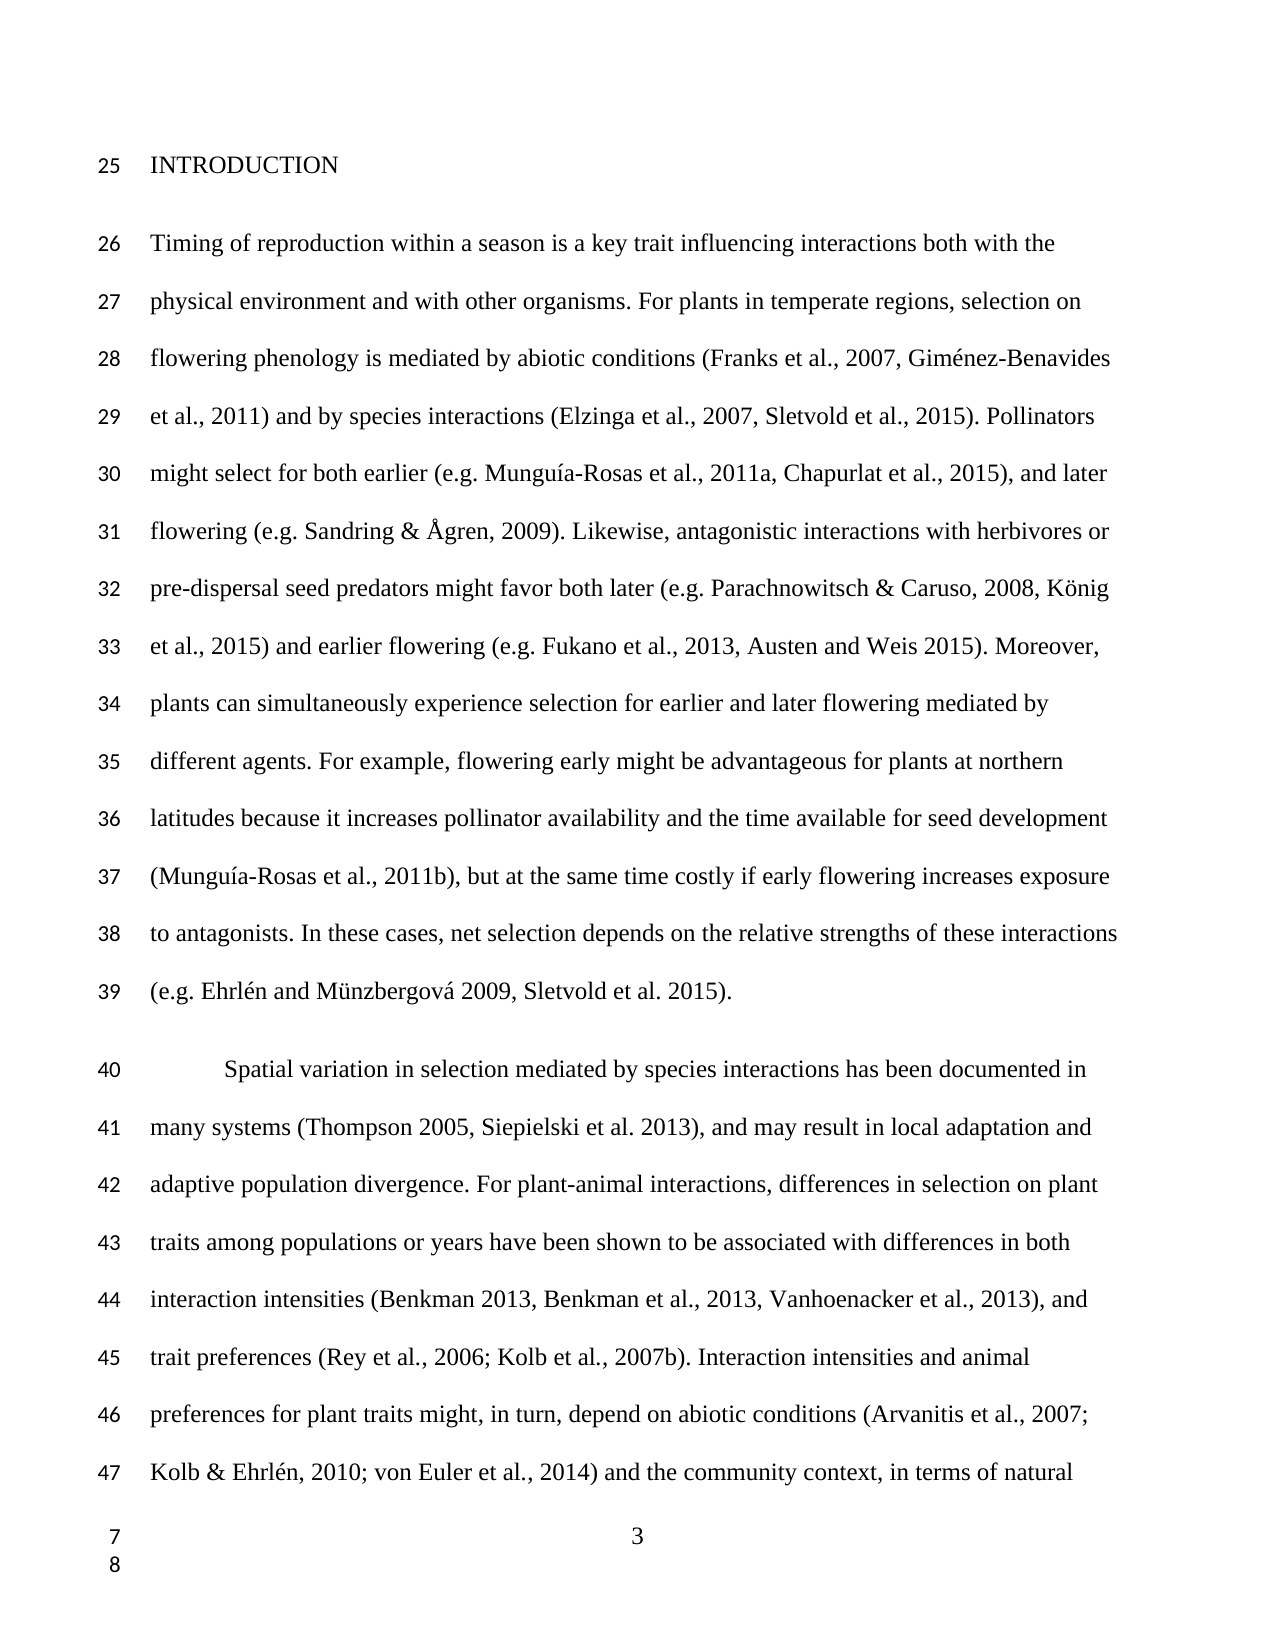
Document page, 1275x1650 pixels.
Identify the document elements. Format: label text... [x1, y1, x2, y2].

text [150, 1054, 1125, 1485]
text INTRODUCTION [150, 150, 1125, 179]
text Timing of reproduction within a season is a key trait influencing interactions both with the physical environment and with other organisms. For plants in temperate regions, selection on flowering phenology is mediated by abiotic conditions (Franks et al., 2007, Giménez-Benavides et al., 2011) and by species interactions (Elzinga et al., 2007, Sletvold et al., 2015). Pollinators might select for both earlier (e.g. Munguía-Rosas et al., 2011a, Chapurlat et al., 2015), and later flowering (e.g. Sandring & Ågren, 2009). Likewise, antagonistic interactions with herbivores or pre-dispersal seed predators might favor both later (e.g. Parachnowitsch & Caruso, 2008, König et al., 2015) and earlier flowering (e.g. Fukano et al., 2013, Austen and Weis 2015). Moreover, plants can simultaneously experience selection for earlier and later flowering mediated by different agents. For example, flowering early might be advantageous for plants at northern latitudes because it increases pollinator availability and the time available for seed development (Munguía-Rosas et al., 2011b), but at the same time costly if early flowering increases exposure to antagonists. In these cases, net selection depends on the relative strengths of these interactions (e.g. Ehrlén and Münzbergová 2009, Sletvold et al. 2015). [150, 228, 1125, 1004]
